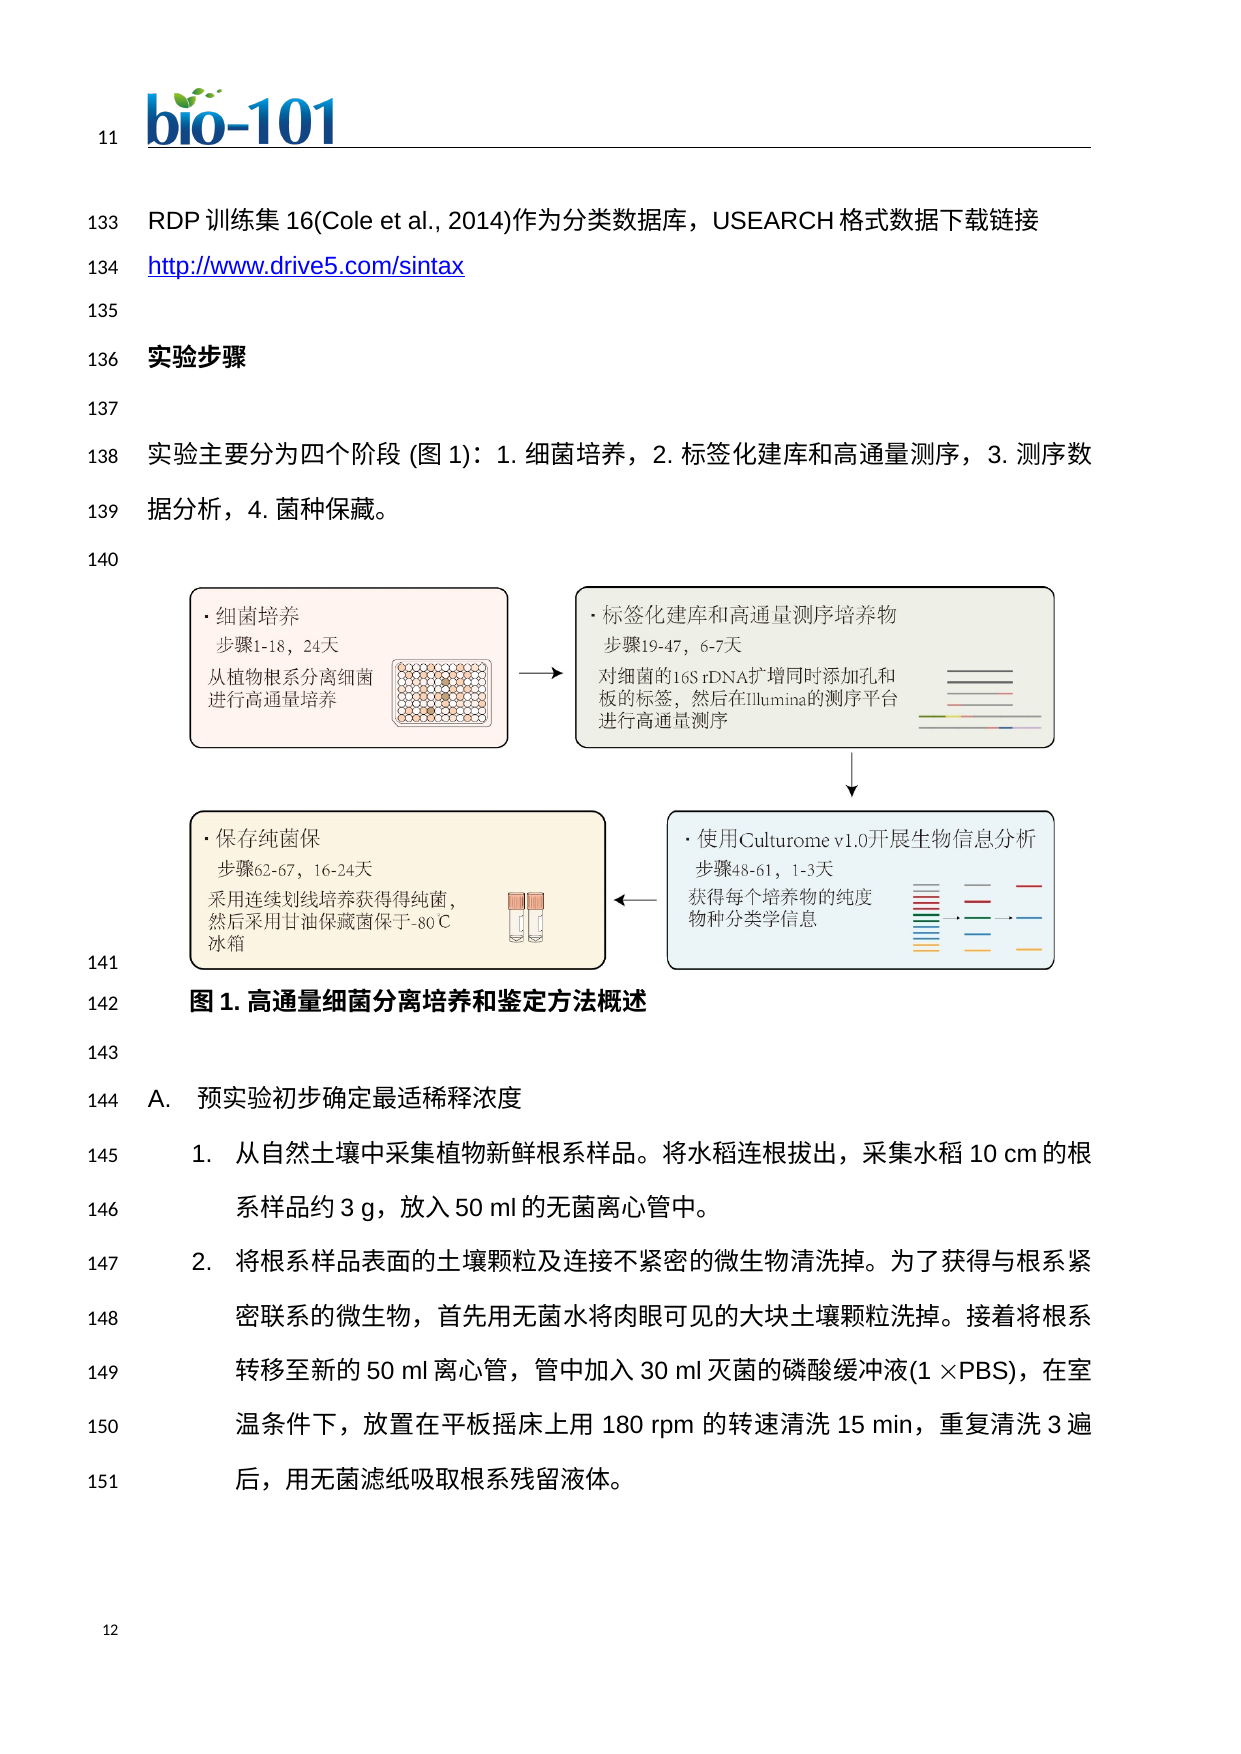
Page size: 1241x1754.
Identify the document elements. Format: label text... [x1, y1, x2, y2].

list 预实验初步确定最适稀释浓度 [148, 1079, 1092, 1115]
picture [147, 88, 333, 145]
text 实验步骤 [148, 337, 1092, 373]
picture [189, 586, 1055, 970]
text 实验主要分为四个阶段 (图1)：1. 细菌培养，2. 标签化建库和高通量测序，3. 测序数据分析，4. 菌种保藏。 [148, 435, 1092, 525]
list 将根系样品表面的土壤颗粒及连接不紧密的微生物清洗掉。为了获得与根系紧密联系的微生物，首先用无菌水将肉眼可见的大块土壤颗粒洗掉。接着将根系转移至新的50 ml离心管，管中加入30 ml灭菌的磷酸缓冲液(1 PBS)，在室温条件下，放置在平板摇床上用180 rpm 的转速清洗15 min，重复清洗3遍后，用无菌滤纸吸取根系残留液体。 [191, 1242, 1092, 1496]
text RDP训练集16(Cole et al., 2014)作为分类数据库，USEARCH格式数据下载链接 http://www.drive5.com/sintax [148, 200, 1092, 280]
text 图1. 高通量细菌分离培养和鉴定方法概述 [189, 981, 1092, 1017]
list 从自然土壤中采集植物新鲜根系样品。将水稻连根拔出，采集水稻10 cm的根系样品约3 g，放入50 ml的无菌离心管中。 [191, 1133, 1092, 1224]
